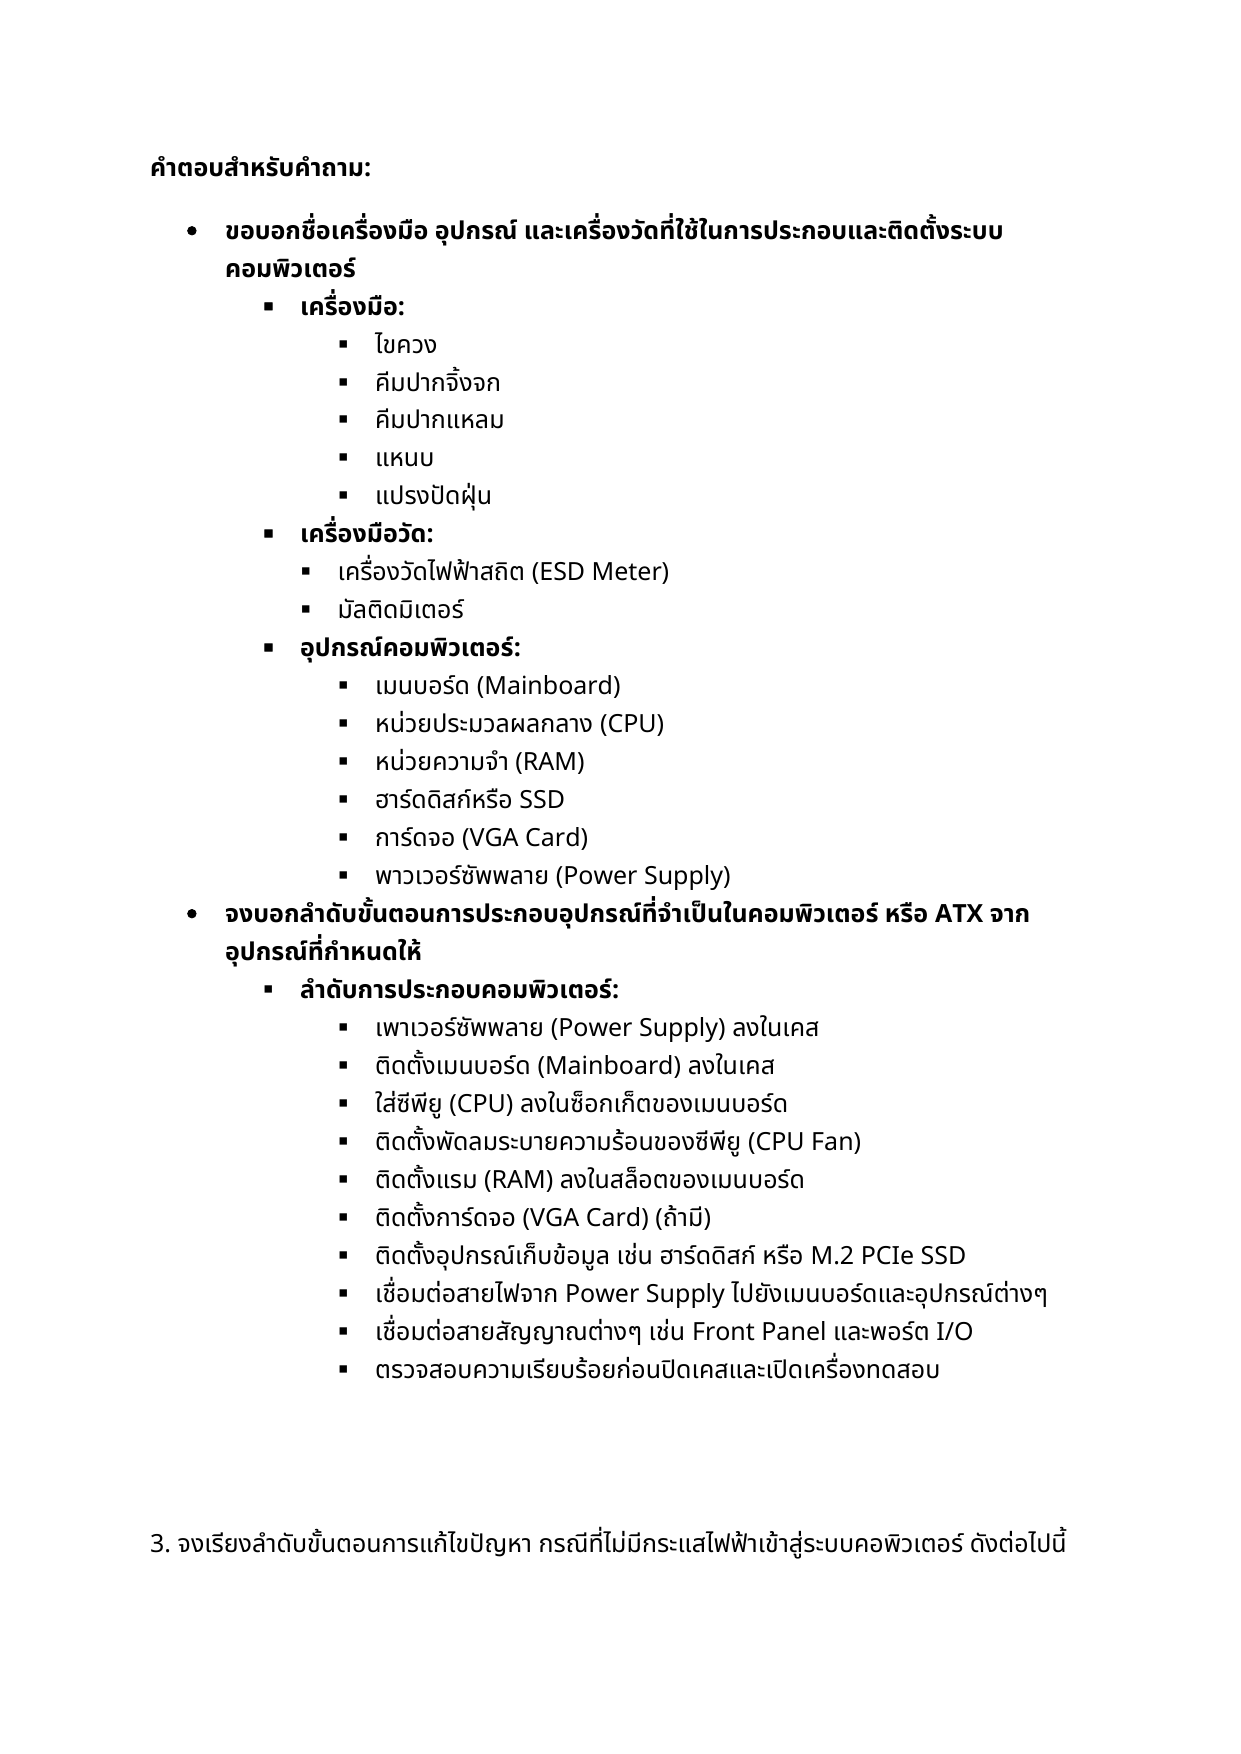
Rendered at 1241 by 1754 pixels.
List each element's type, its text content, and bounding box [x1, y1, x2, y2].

list ติดตั้งการ์ดจอ (VGA Card) (ถ้ามี) [337, 1200, 1090, 1238]
list พาวเวอร์ซัพพลาย (Power Supply) [337, 858, 1090, 896]
list เครื่องมือ: [262, 289, 1090, 327]
list เชื่อมต่อสายไฟจาก Power Supply ไปยังเมนบอร์ดและอุปกรณ์ต่างๆ [337, 1276, 1090, 1314]
list ติดตั้งพัดลมระบายความร้อนของซีพียู (CPU Fan) [337, 1124, 1090, 1162]
list เครื่องมือวัด: [262, 516, 1090, 554]
list ติดตั้งแรม (RAM) ลงในสล็อตของเมนบอร์ด [337, 1162, 1090, 1200]
list ติดตั้งเมนบอร์ด (Mainboard) ลงในเคส [337, 1048, 1090, 1086]
list ติดตั้งอุปกรณ์เก็บข้อมูล เช่น ฮาร์ดดิสก์ หรือ M.2 PCIe SSD [337, 1238, 1090, 1276]
list ใส่ซีพียู (CPU) ลงในซ็อกเก็ตของเมนบอร์ด [337, 1086, 1090, 1124]
list หน่วยความจำ (RAM) [337, 744, 1090, 782]
list การ์ดจอ (VGA Card) [337, 820, 1090, 858]
list ตรวจสอบความเรียบร้อยก่อนปิดเคสและเปิดเครื่องทดสอบ [337, 1352, 1090, 1389]
list เครื่องวัดไฟฟ้าสถิต (ESD Meter) [300, 554, 1090, 592]
text 3. จงเรียงลำดับขั้นตอนการแก้ไขปัญหา กรณีที่ไม่มีกระแสไฟฟ้าเข้าสู่ระบบคอพิวเตอร์ ดังต่อไปนี้ [150, 1526, 1090, 1564]
list แปรงปัดฝุ่น [337, 478, 1090, 516]
list เมนบอร์ด (Mainboard) [337, 668, 1090, 706]
list มัลติดมิเตอร์ [300, 592, 1090, 629]
list ฮาร์ดดิสก์หรือ SSD [337, 782, 1090, 820]
list อุปกรณ์คอมพิวเตอร์: [262, 629, 1090, 668]
list ขอบอกชื่อเครื่องมือ อุปกรณ์ และเครื่องวัดที่ใช้ในการประกอบและติดตั้งระบบคอมพิวเตอร์ [187, 213, 1090, 289]
list ลำดับการประกอบคอมพิวเตอร์: [262, 972, 1090, 1009]
list จงบอกลำดับขั้นตอนการประกอบอุปกรณ์ที่จำเป็นในคอมพิวเตอร์ หรือ ATX จากอุปกรณ์ที่กำหนดให้ [187, 896, 1090, 972]
text คำตอบสำหรับคำถาม: [150, 150, 1090, 188]
list ไขควง [337, 327, 1090, 364]
list คีมปากจิ้งจก [337, 364, 1090, 402]
list คีมปากแหลม [337, 402, 1090, 440]
list หน่วยประมวลผลกลาง (CPU) [337, 706, 1090, 744]
list เชื่อมต่อสายสัญญาณต่างๆ เช่น Front Panel และพอร์ต I/O [337, 1314, 1090, 1352]
list แหนบ [337, 440, 1090, 478]
list เพาเวอร์ซัพพลาย (Power Supply) ลงในเคส [337, 1009, 1090, 1048]
